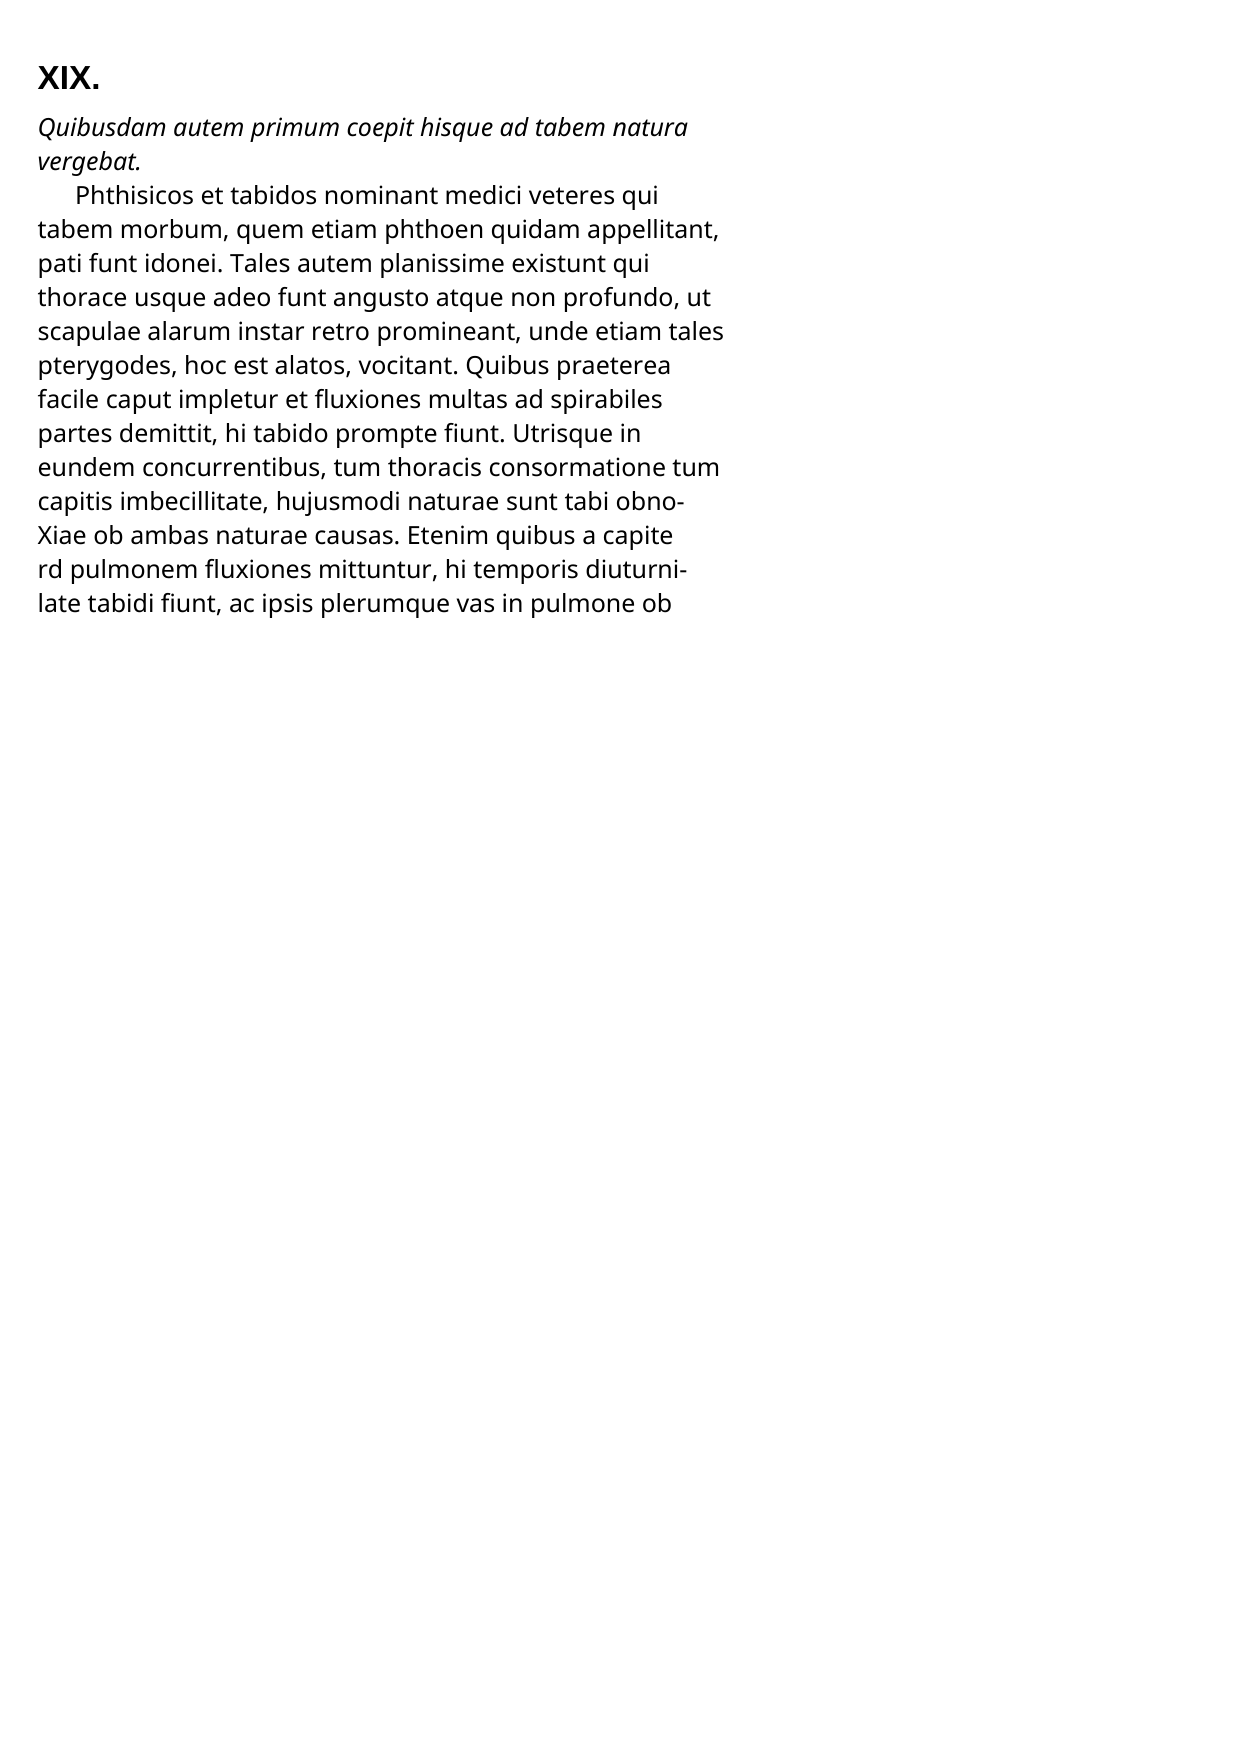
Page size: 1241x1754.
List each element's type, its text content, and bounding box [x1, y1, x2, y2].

subtitle XIX. [37, 58, 1203, 97]
text Phthisicos et tabidos nominant medici veteres qui tabem morbum, quem etiam phthoen quidam appellitant, pati funt idonei. Tales autem planissime existunt qui thorace usque adeo funt angusto atque non profundo, ut scapulae alarum instar retro promineant, unde etiam tales pterygodes, hoc est alatos, vocitant. Quibus praeterea facile caput impletur et fluxiones multas ad spirabiles partes demittit, hi tabido prompte fiunt. Utrisque in eundem concurrentibus, tum thoracis consormatione tum capitis imbecillitate, hujusmodi naturae sunt tabi obno- Xiae ob ambas naturae causas. Etenim quibus a capite rd pulmonem fluxiones mittuntur, hi temporis diuturni- late tabidi fiunt, ac ipsis plerumque vas in pulmone ob [37, 177, 1203, 620]
text Quibusdam autem primum coepit hisque ad tabem natura vergebat. [37, 109, 1203, 177]
